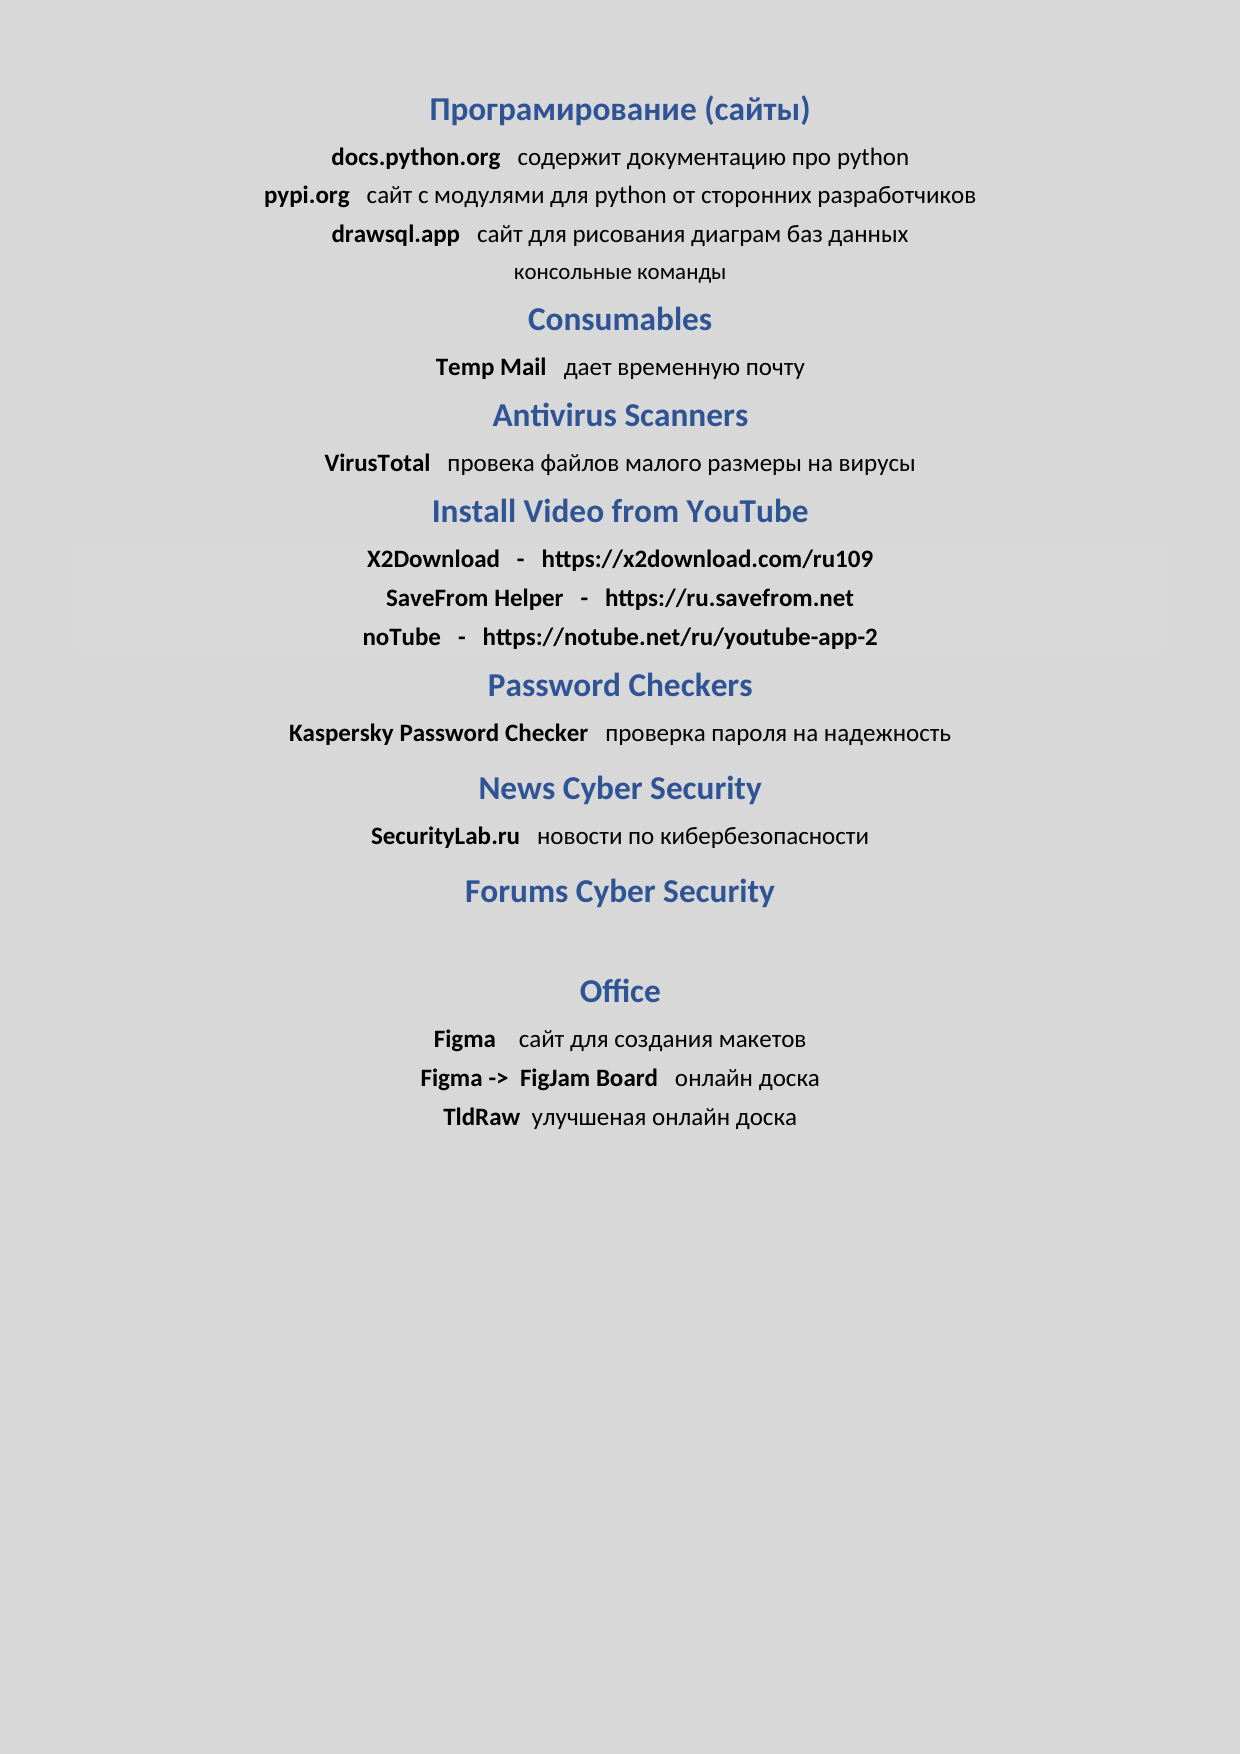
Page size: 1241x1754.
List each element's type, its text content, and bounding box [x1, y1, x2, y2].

text X2Download - https://x2download.com/ru109 [75, 543, 1165, 574]
text TldRaw улучшеная онлайн доска [75, 1101, 1165, 1131]
subtitle News Cyber Security [75, 767, 1165, 808]
text Kaspersky Password Checker проверка пароля на надежность [75, 717, 1165, 748]
text VirusTotal провека файлов малого размеры на вирусы [75, 447, 1165, 478]
text noTube - https://notube.net/ru/youtube-app-2 [75, 621, 1165, 652]
subtitle Forums Cyber Security [75, 870, 1165, 911]
text Temp Mail дает временную почту [75, 351, 1165, 382]
subtitle Install Video from YouTube [75, 490, 1165, 531]
text SecurityLab.ru новости по кибербезопасности [75, 820, 1165, 851]
text drawsql.app сайт для рисования диаграм баз данных [75, 218, 1165, 249]
subtitle Antivirus Scanners [75, 394, 1165, 435]
text pypi.org сайт с модулями для python от сторонних разработчиков [75, 179, 1165, 210]
subtitle Office [75, 970, 1165, 1011]
subtitle Password Checkers [75, 664, 1165, 705]
text консольные команды [75, 257, 1165, 285]
text Figma сайт для создания макетов [75, 1023, 1165, 1054]
text docs.python.org содержит документацию про python [75, 141, 1165, 171]
subtitle Програмирование (сайты) [75, 87, 1165, 128]
text SaveFrom Helper - https://ru.savefrom.net [75, 582, 1165, 613]
subtitle Consumables [75, 298, 1165, 338]
text Figma -> FigJam Board онлайн доска [75, 1062, 1165, 1093]
